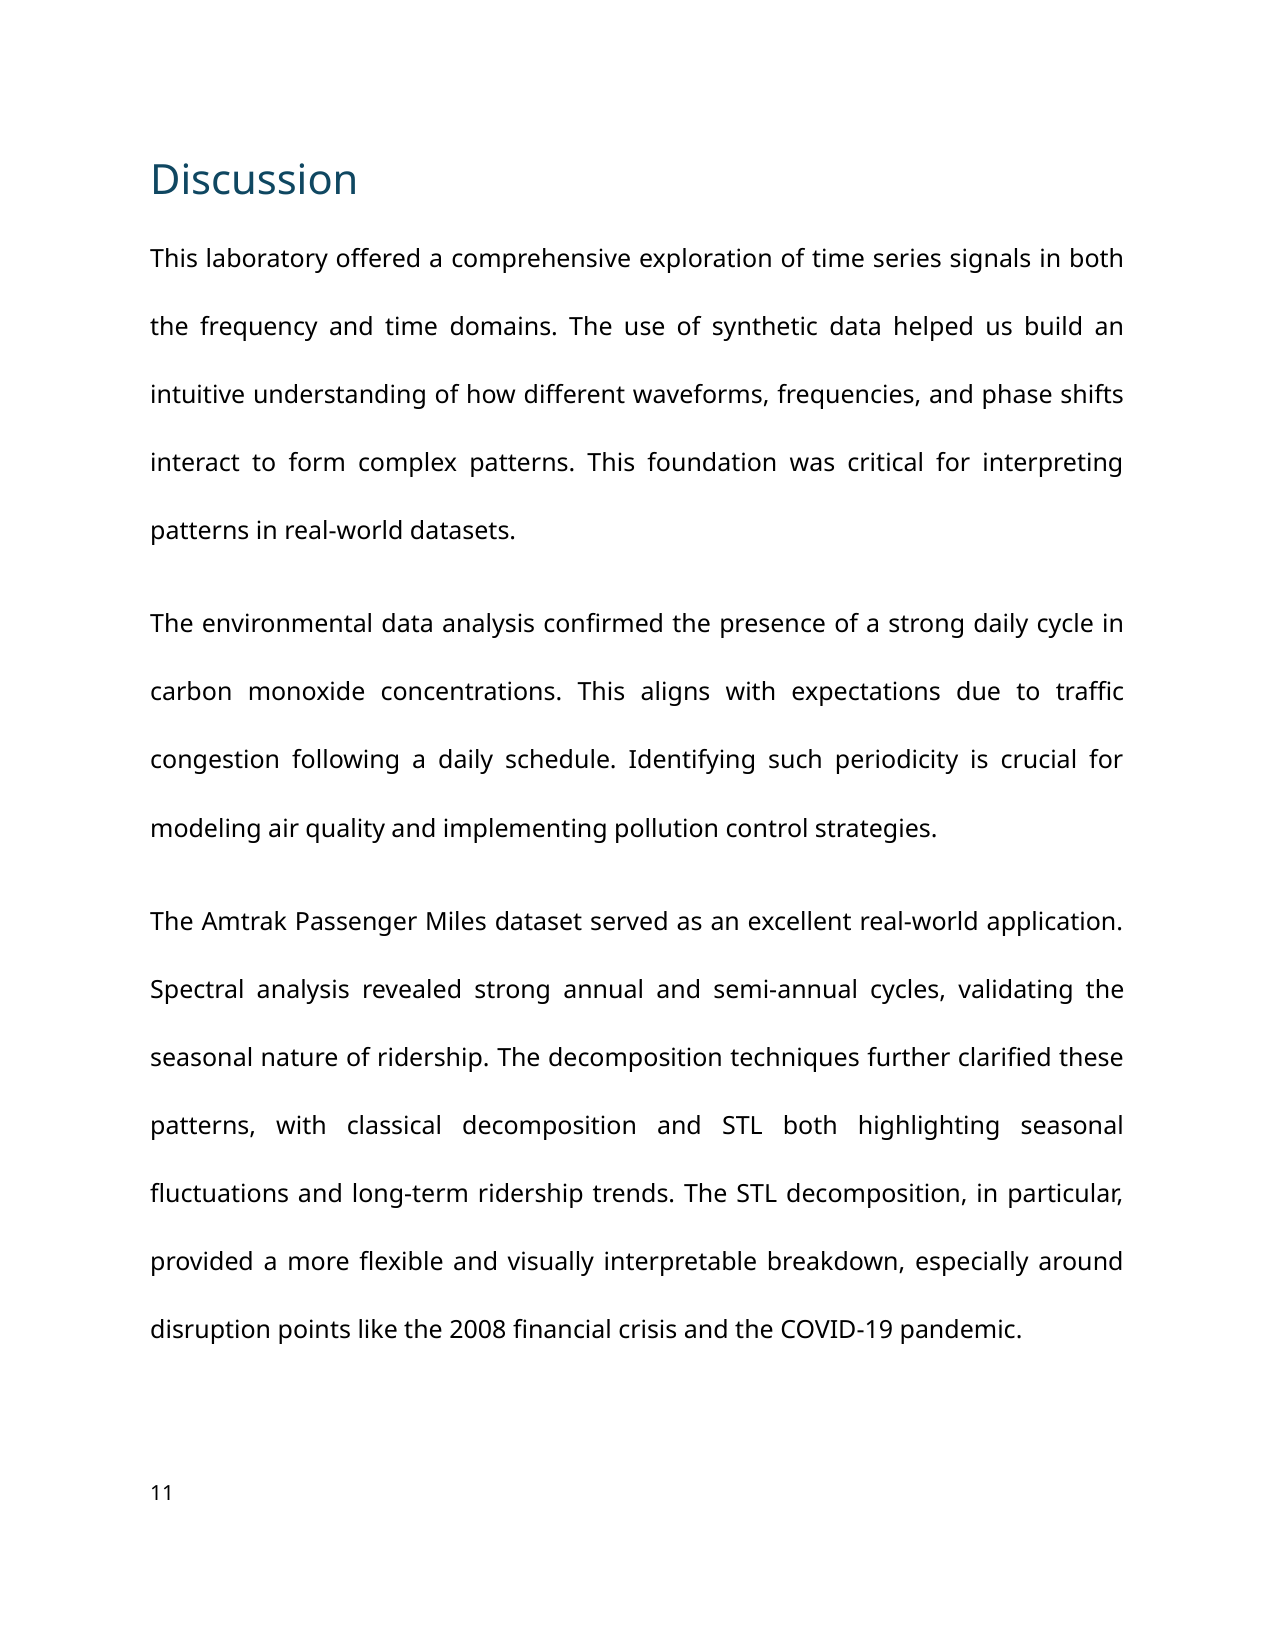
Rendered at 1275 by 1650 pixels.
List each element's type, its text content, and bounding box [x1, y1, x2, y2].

subtitle Discussion [150, 150, 1125, 207]
text The Amtrak Passenger Miles dataset served as an excellent real-world application. Spectral analysis revealed strong annual and semi-annual cycles, validating the seasonal nature of ridership. The decomposition techniques further clarified these patterns, with classical decomposition and STL both highlighting seasonal fluctuations and long-term ridership trends. The STL decomposition, in particular, provided a more flexible and visually interpretable breakdown, especially around disruption points like the 2008 financial crisis and the COVID-19 pandemic. [150, 903, 1125, 1346]
text This laboratory offered a comprehensive exploration of time series signals in both the frequency and time domains. The use of synthetic data helped us build an intuitive understanding of how different waveforms, frequencies, and phase shifts interact to form complex patterns. This foundation was critical for interpreting patterns in real-world datasets. [150, 240, 1125, 547]
text The environmental data analysis confirmed the presence of a strong daily cycle in carbon monoxide concentrations. This aligns with expectations due to traffic congestion following a daily schedule. Identifying such periodicity is crucial for modeling air quality and implementing pollution control strategies. [150, 606, 1125, 844]
